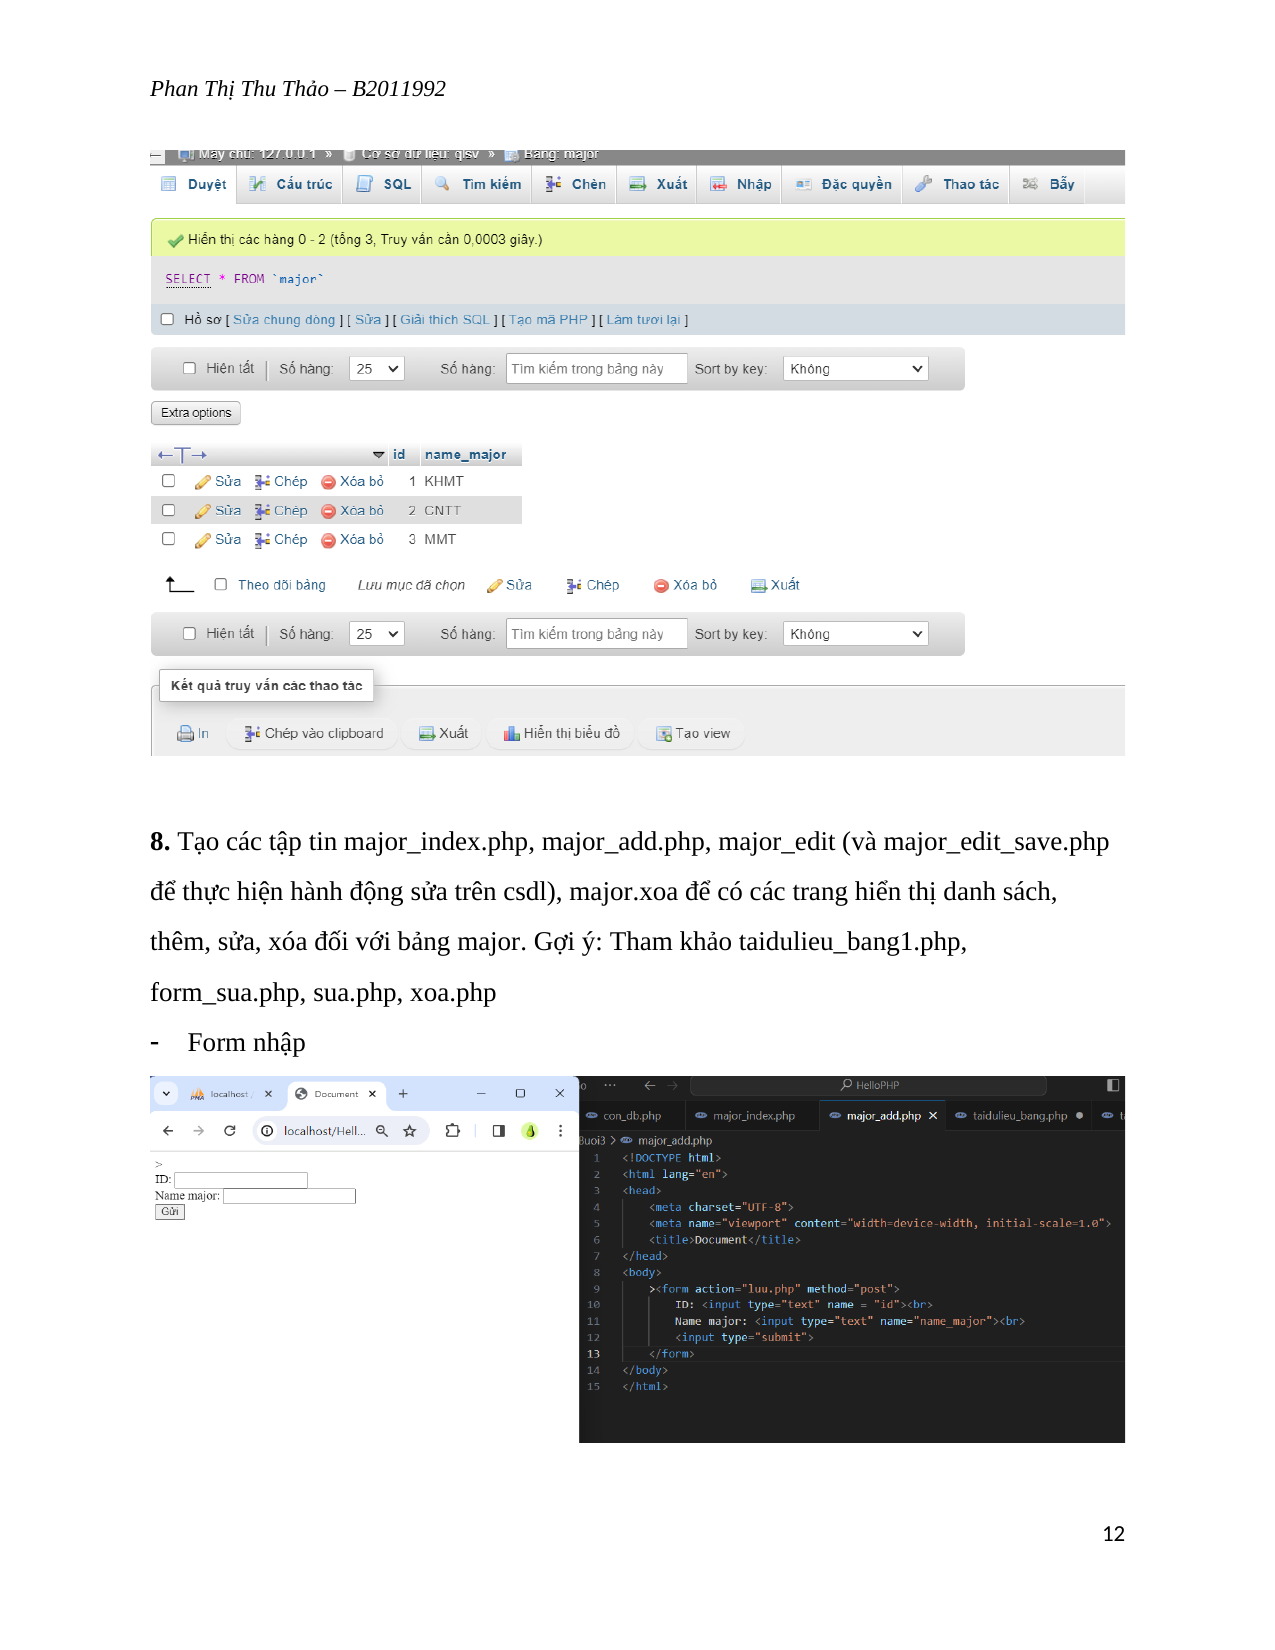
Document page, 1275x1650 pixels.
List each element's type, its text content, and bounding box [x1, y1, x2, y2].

list Form nhập [150, 1026, 1125, 1057]
text thêm, sửa, xóa đối với bảng major. Gợi ý: Tham khảo taidulieu_bang1.php, [150, 925, 1125, 957]
text 8. Tạo các tập tin major_index.php, major_add.php, major_edit (và major_edit_save.php [150, 825, 1125, 856]
text để thực hiện hành động sửa trên csdl), major.xoa để có các trang hiển thị danh sách, [150, 875, 1125, 906]
picture [150, 150, 1125, 756]
text form_sua.php, sua.php, xoa.php [150, 976, 1125, 1007]
picture [150, 1076, 1125, 1443]
